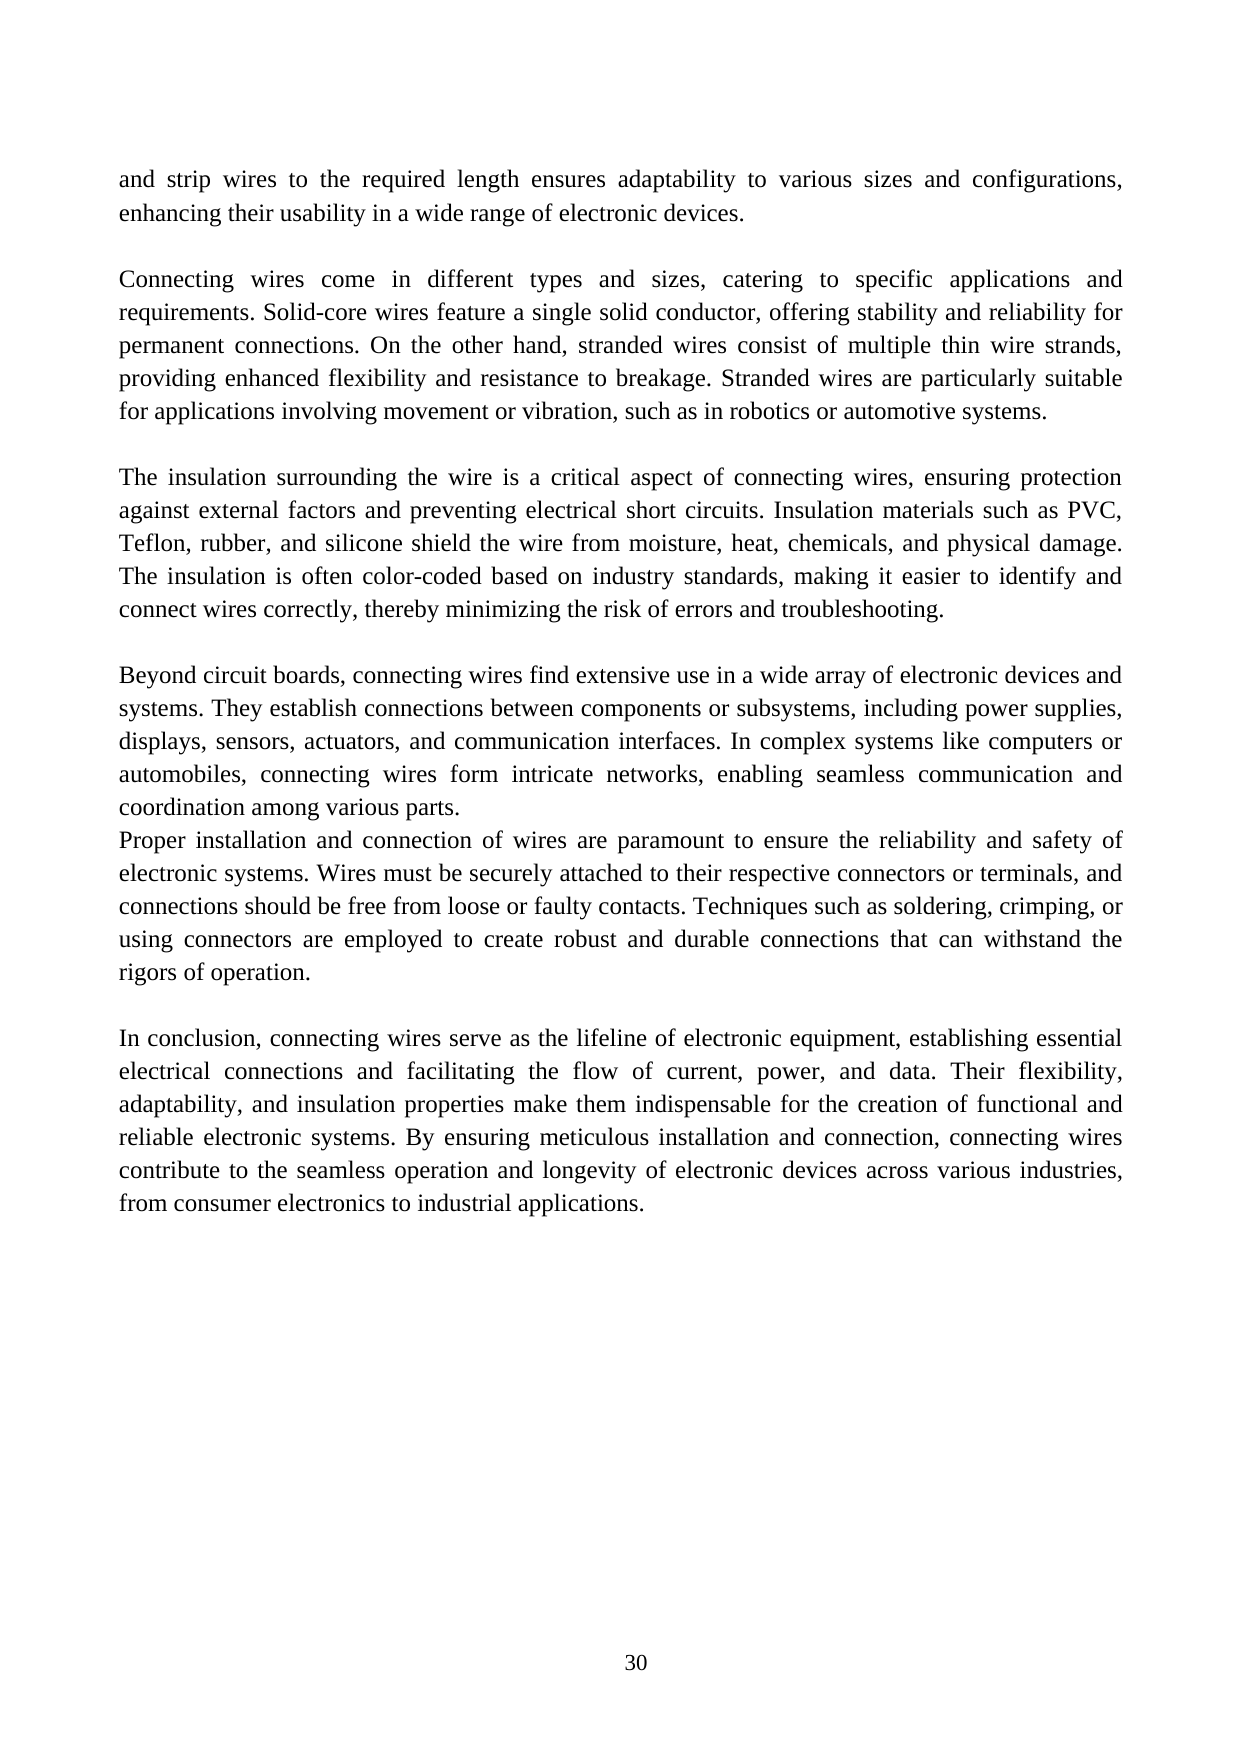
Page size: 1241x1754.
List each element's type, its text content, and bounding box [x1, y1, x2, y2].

text Proper installation and connection of wires are paramount to ensure the reliability and safety of electronic systems. Wires must be securely attached to their respective connectors or terminals, and connections should be free from loose or faulty contacts. Techniques such as soldering, crimping, or using connectors are employed to create robust and durable connections that can withstand the rigors of operation. [119, 825, 1124, 986]
text The insulation surrounding the wire is a critical aspect of connecting wires, ensuring protection against external factors and preventing electrical short circuits. Insulation materials such as PVC, Teflon, rubber, and silicone shield the wire from moisture, heat, chemicals, and physical damage. The insulation is often color-coded based on industry standards, making it easier to identify and connect wires correctly, thereby minimizing the risk of errors and troubleshooting. [119, 462, 1124, 623]
text Beyond circuit boards, connecting wires find extensive use in a wide array of electronic devices and systems. They establish connections between components or subsystems, including power supplies, displays, sensors, actuators, and communication interfaces. In complex systems like computers or automobiles, connecting wires form intricate networks, enabling seamless communication and coordination among various parts. [119, 660, 1124, 821]
text In conclusion, connecting wires serve as the lifeline of electronic equipment, establishing essential electrical connections and facilitating the flow of current, power, and data. Their flexibility, adaptability, and insulation properties make them indispensable for the creation of functional and reliable electronic systems. By ensuring meticulous installation and connection, connecting wires contribute to the seamless operation and longevity of electronic devices across various industries, from consumer electronics to industrial applications. [119, 1023, 1124, 1217]
text Connecting wires come in different types and sizes, catering to specific applications and requirements. Solid-core wires feature a single solid conductor, offering stability and reliability for permanent connections. On the other hand, stranded wires consist of multiple thin wire strands, providing enhanced flexibility and resistance to breakage. Stranded wires are particularly suitable for applications involving movement or vibration, such as in robotics or automotive systems. [119, 264, 1124, 424]
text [119, 164, 1124, 226]
